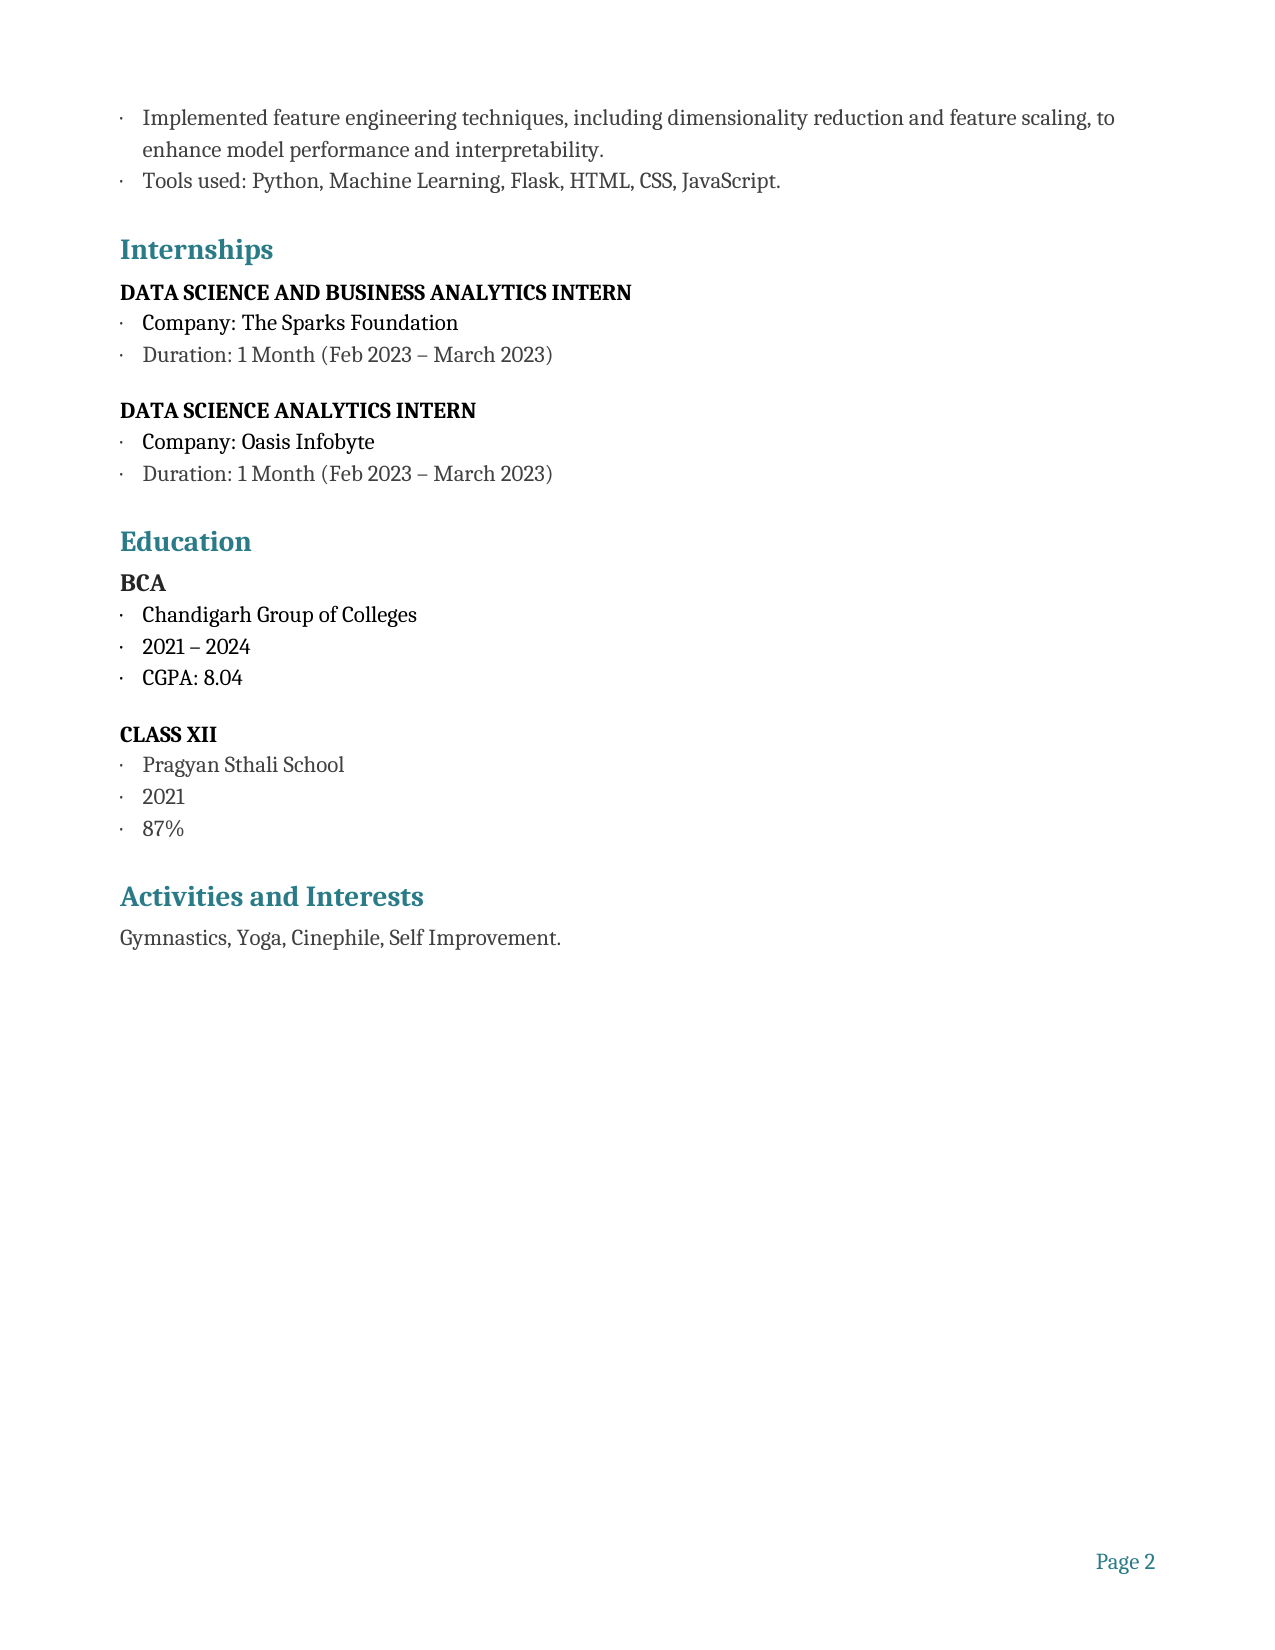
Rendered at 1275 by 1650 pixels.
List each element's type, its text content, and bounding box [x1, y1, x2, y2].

list CGPA: 8.04 [120, 665, 1155, 692]
subtitle CLASS xii [120, 722, 1155, 748]
list Tools used: Python, Machine Learning, Flask, HTML, CSS, JavaScript. [120, 168, 1155, 194]
subtitle BCA [120, 569, 1155, 598]
list Implemented feature engineering techniques, including dimensionality reduction and feature scaling, to enhance model performance and interpretability. [120, 105, 1155, 163]
list 2021 [120, 784, 1155, 810]
subtitle Internships [120, 233, 1155, 267]
text Gymnastics, Yoga, Cinephile, Self Improvement. [120, 924, 1155, 951]
subtitle Education [120, 525, 1155, 559]
list Duration: 1 Month (Feb 2023 – March 2023) [120, 342, 1155, 368]
list 87% [120, 815, 1155, 842]
list Company: Oasis Infobyte [120, 429, 1155, 455]
list 2021 – 2024 [120, 634, 1155, 660]
subtitle DATA SCIENCE AND BUSINESS Analytics intern [120, 279, 1155, 306]
list Company: The Sparks Foundation [120, 310, 1155, 336]
list Chandigarh Group of Colleges [120, 602, 1155, 628]
list Pragyan Sthali School [120, 752, 1155, 779]
list Duration: 1 Month (Feb 2023 – March 2023) [120, 460, 1155, 487]
subtitle DATA SCIENCE Analytics intern [120, 398, 1155, 424]
